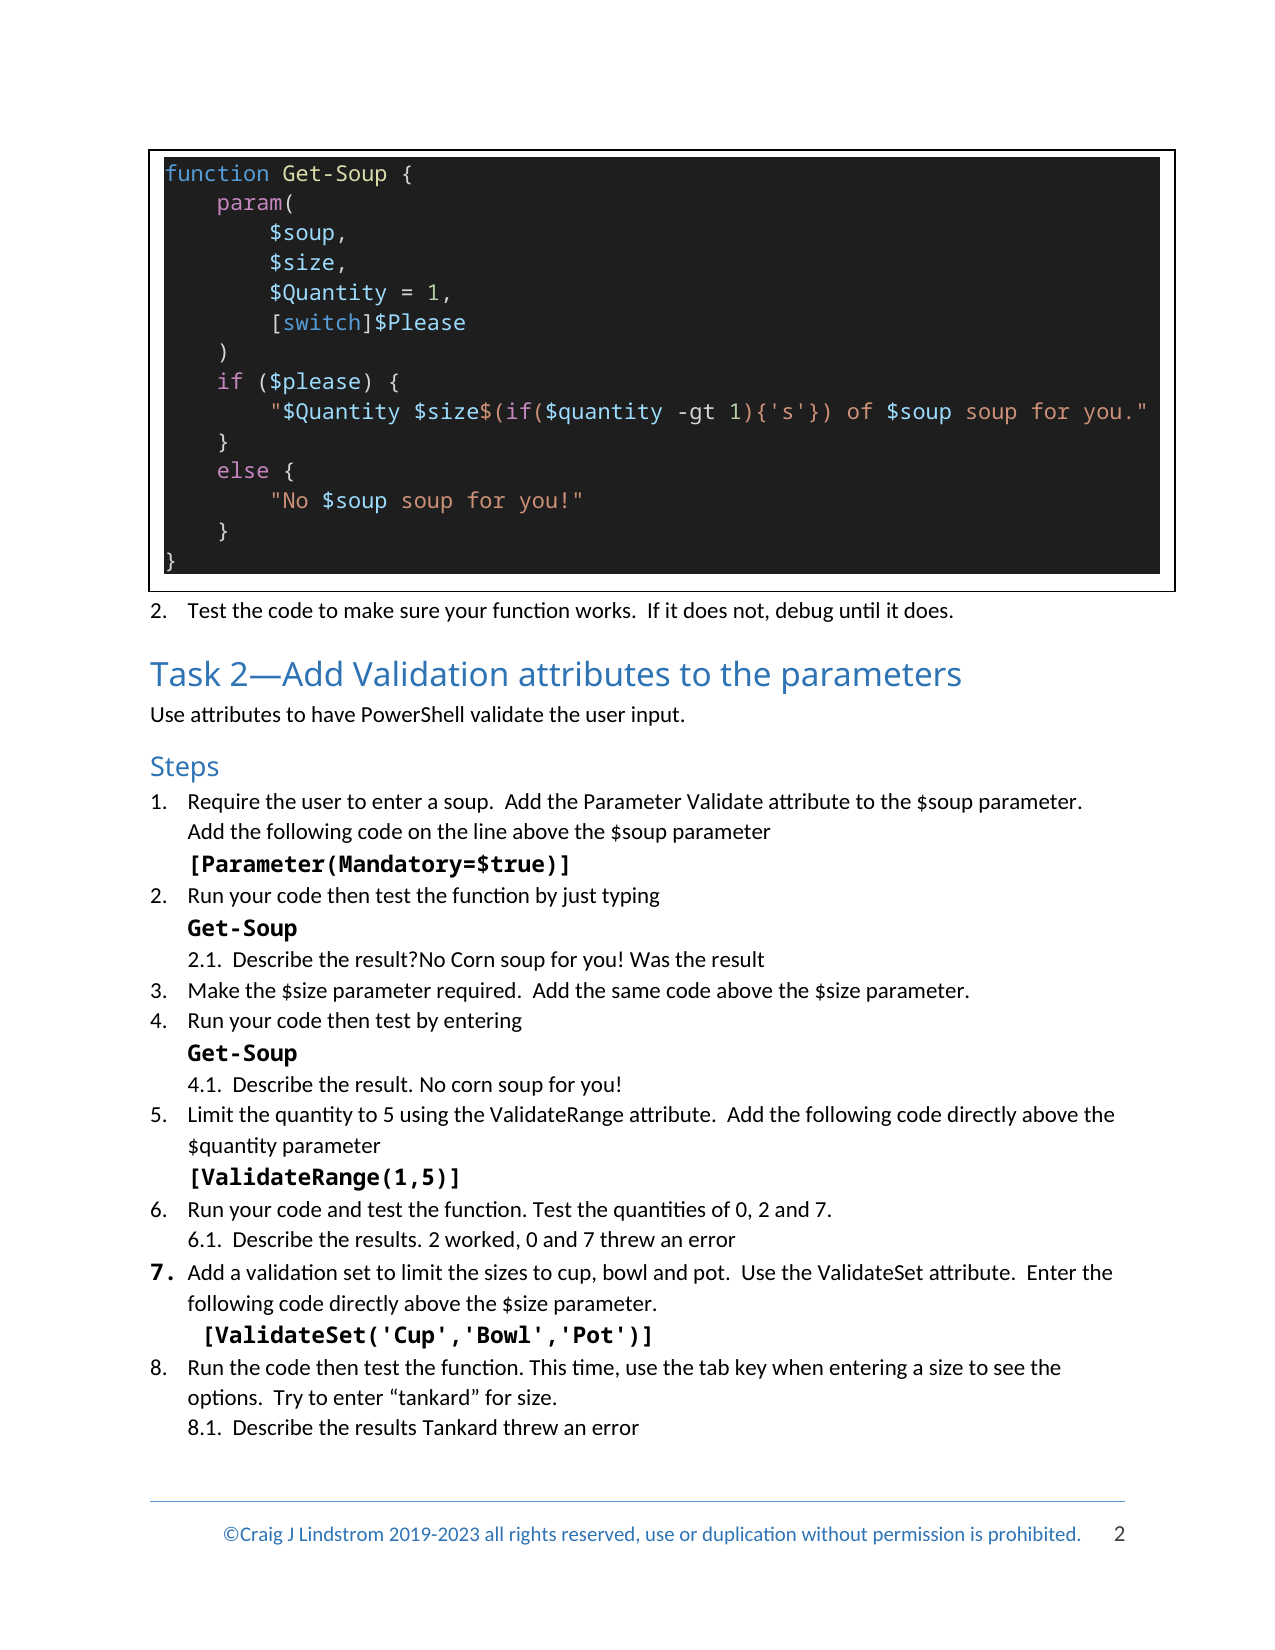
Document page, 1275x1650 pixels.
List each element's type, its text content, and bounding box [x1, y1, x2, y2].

list Add a validation set to limit the sizes to cup, bowl and pot. Use the ValidateSet attribute. Enter the following code directly above the $size parameter. [ValidateSet('Cup','Bowl','Pot')] [150, 1255, 1125, 1351]
list Run your code and test the function. Test the quantities of 0, 2 and 7. [150, 1195, 1125, 1223]
list Describe the results [187, 1413, 1125, 1442]
subtitle Steps [150, 747, 1125, 784]
list Run your code then test the function by just typing Get-Soup [150, 881, 1125, 943]
list Require the user to enter a soup. Add the Parameter Validate attribute to the $soup parameter. Add the following code on the line above the $soup parameter [Parameter(Mandatory=$true)] [150, 787, 1125, 879]
list Run your code then test by entering Get-Soup [150, 1006, 1125, 1068]
subtitle Task 2—Add Validation attributes to the parameters [150, 651, 1125, 697]
list Describe the result? [187, 946, 1125, 974]
text Use attributes to have PowerShell validate the user input. [150, 700, 1125, 728]
list Make the $size parameter required. Add the same code above the $size parameter. [150, 976, 1125, 1004]
list Describe the result. [187, 1070, 1125, 1098]
list Run the code then test the function. This time, use the tab key when entering a size to see the options. Try to enter “tankard” for size. [150, 1353, 1125, 1411]
list Describe the results. [187, 1225, 1125, 1253]
list Limit the quantity to 5 using the ValidateRange attribute. Add the following code directly above the $quantity parameter [ValidateRange(1,5)] [150, 1101, 1125, 1192]
list Test the code to make sure your function works. If it does not, debug until it does. [150, 592, 1125, 624]
